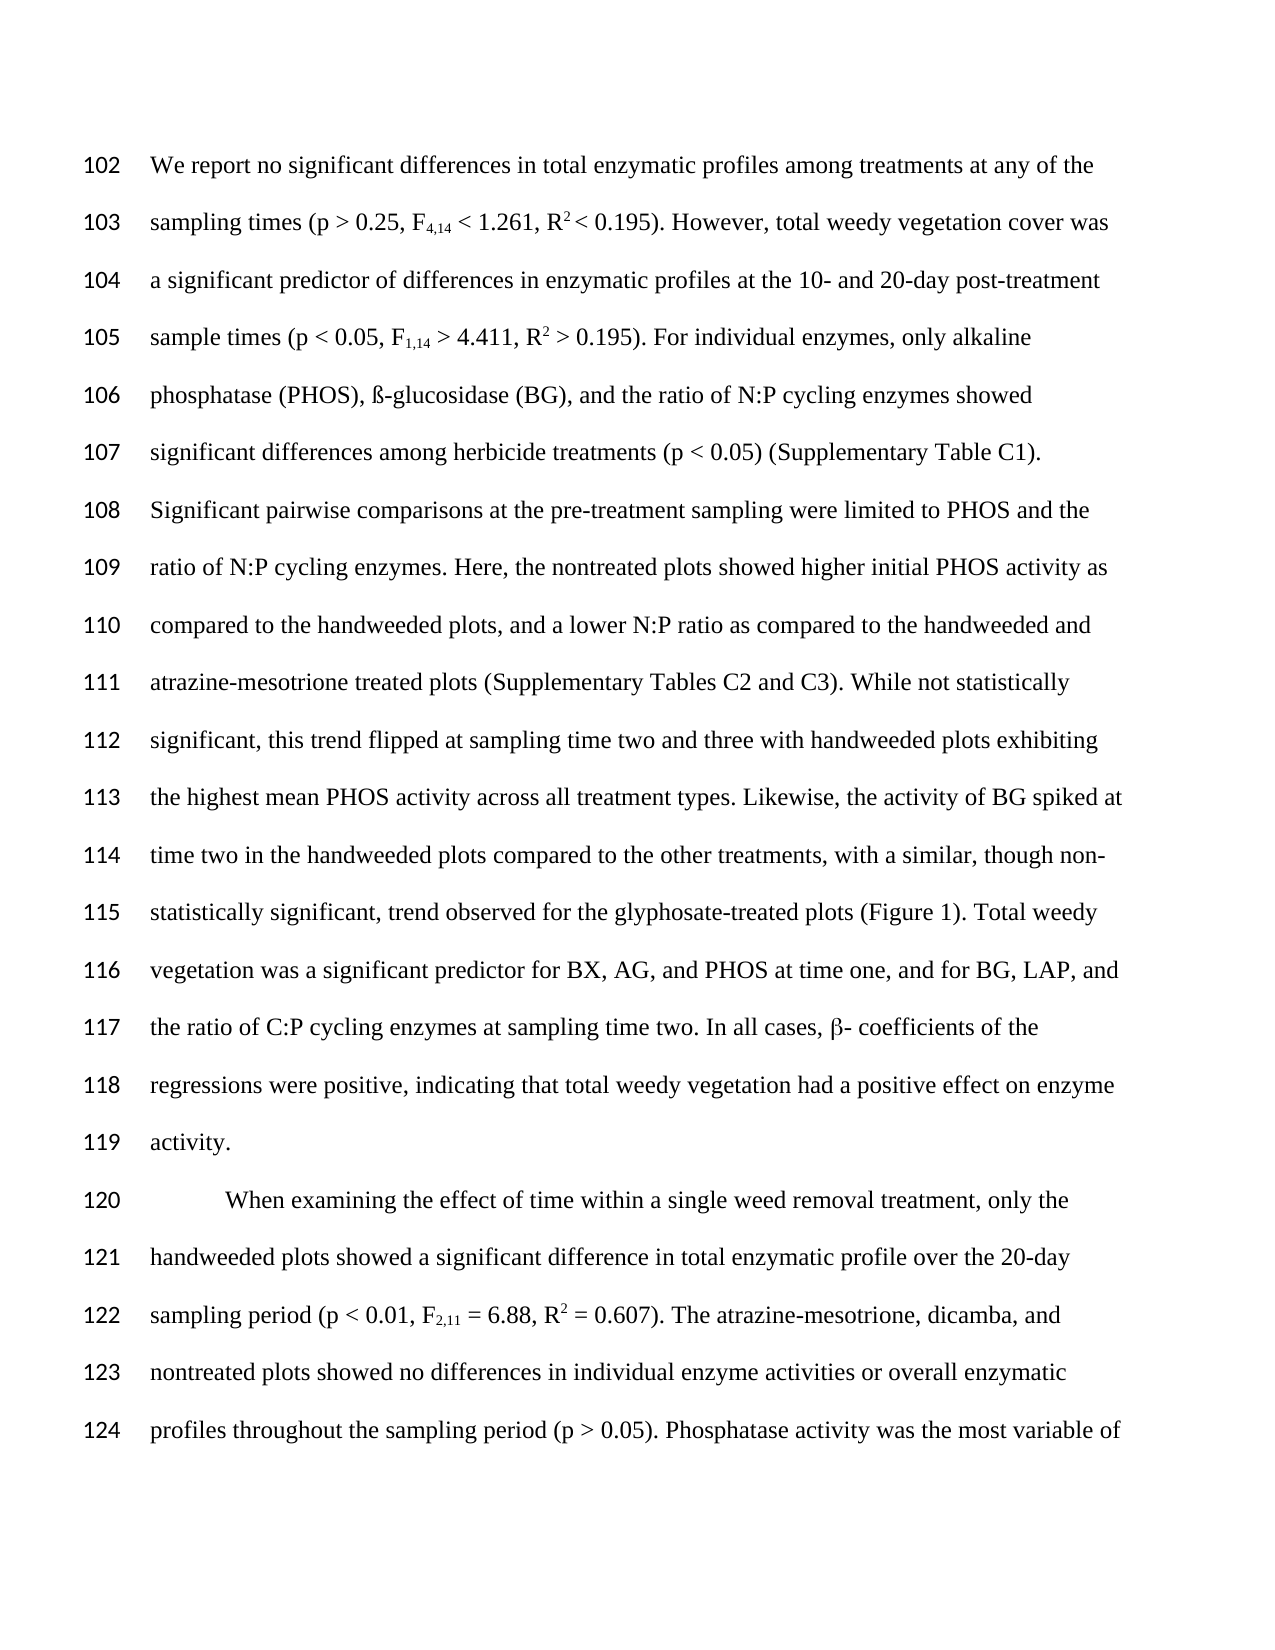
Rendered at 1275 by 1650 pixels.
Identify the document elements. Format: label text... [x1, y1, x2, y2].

text We report no significant differences in total enzymatic profiles among treatments at any of the sampling times (p > 0.25, F4,14 < 1.261, R2 < 0.195). However, total weedy vegetation cover was a significant predictor of differences in enzymatic profiles at the 10- and 20-day post-treatment sample times (p < 0.05, F1,14 > 4.411, R2 > 0.195). For individual enzymes, only alkaline phosphatase (PHOS), ß-glucosidase (BG), and the ratio of N:P cycling enzymes showed significant differences among herbicide treatments (p < 0.05) (Supplementary Table C1). Significant pairwise comparisons at the pre-treatment sampling were limited to PHOS and the ratio of N:P cycling enzymes. Here, the nontreated plots showed higher initial PHOS activity as compared to the handweeded plots, and a lower N:P ratio as compared to the handweeded and atrazine-mesotrione treated plots (Supplementary Tables C2 and C3). While not statistically significant, this trend flipped at sampling time two and three with handweeded plots exhibiting the highest mean PHOS activity across all treatment types. Likewise, the activity of BG spiked at time two in the handweeded plots compared to the other treatments, with a similar, though non-statistically significant, trend observed for the glyphosate-treated plots (Figure 1). Total weedy vegetation was a significant predictor for BX, AG, and PHOS at time one, and for BG, LAP, and the ratio of C:P cycling enzymes at sampling time two. In all cases, - coefficients of the regressions were positive, indicating that total weedy vegetation had a positive effect on enzyme activity. [150, 150, 1125, 1156]
